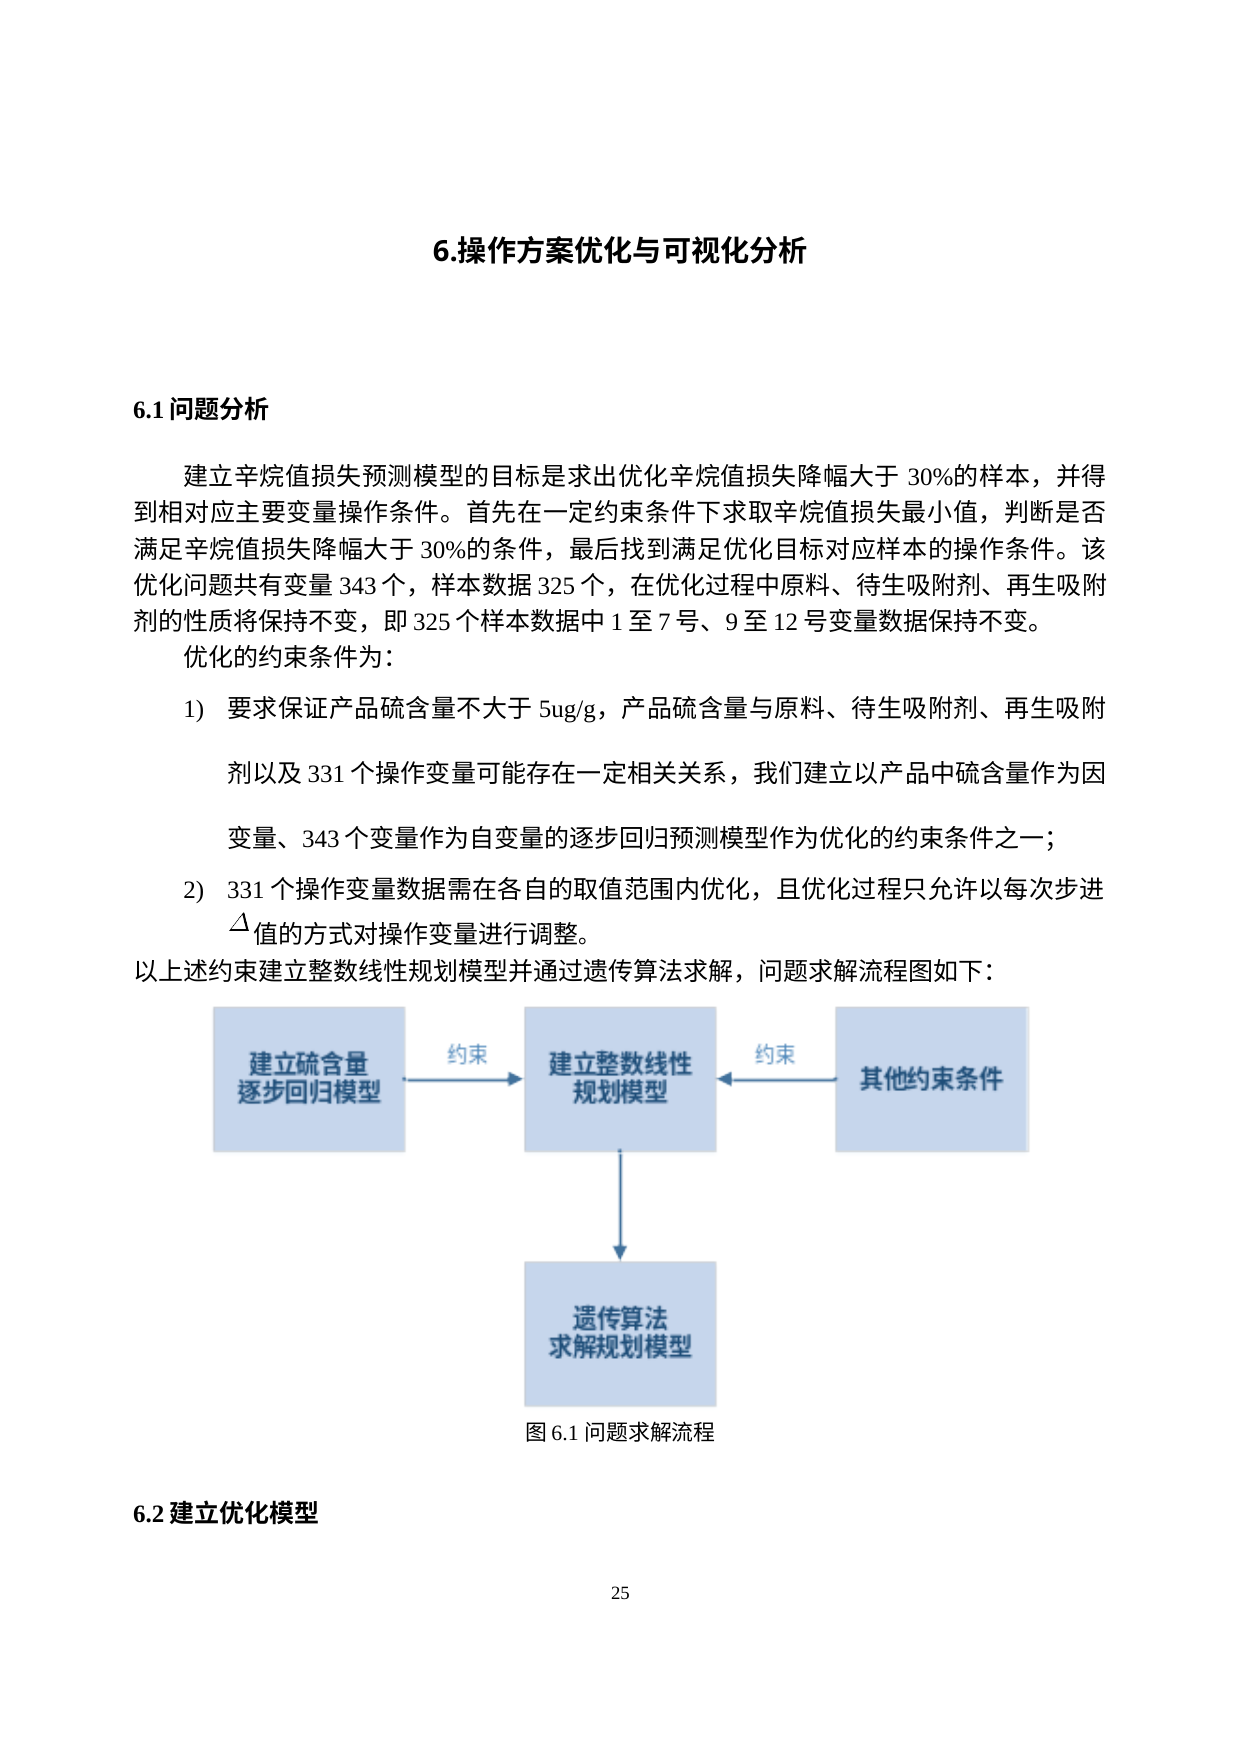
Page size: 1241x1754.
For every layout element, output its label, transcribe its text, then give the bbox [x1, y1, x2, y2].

text 6.1问题分析 [133, 375, 1107, 440]
text 优化的约束条件为： [133, 638, 1107, 674]
list 要求保证产品硫含量不大于5ug/g，产品硫含量与原料、待生吸附剂、再生吸附剂以及331个操作变量可能存在一定相关关系，我们建立以产品中硫含量作为因变量、343个变量作为自变量的逐步回归预测模型作为优化的约束条件之一； [183, 674, 1107, 869]
text 以上述约束建立整数线性规划模型并通过遗传算法求解，问题求解流程图如下： [133, 951, 1107, 987]
list 331个操作变量数据需在各自的取值范围内优化，且优化过程只允许以每次步进值的方式对操作变量进行调整。 [183, 869, 1107, 951]
text 6.2建立优化模型 [133, 1479, 1107, 1544]
text 6.操作方案优化与可视化分析 [133, 216, 1107, 281]
text 图6.1 问题求解流程 [133, 1414, 1107, 1447]
text 建立辛烷值损失预测模型的目标是求出优化辛烷值损失降幅大于30%的样本，并得到相对应主要变量操作条件。首先在一定约束条件下求取辛烷值损失最小值，判断是否满足辛烷值损失降幅大于30%的条件，最后找到满足优化目标对应样本的操作条件。该优化问题共有变量343个，样本数据325个，在优化过程中原料、待生吸附剂、再生吸附剂的性质将保持不变，即325个样本数据中1至7号、9至12号变量数据保持不变。 [133, 457, 1107, 638]
